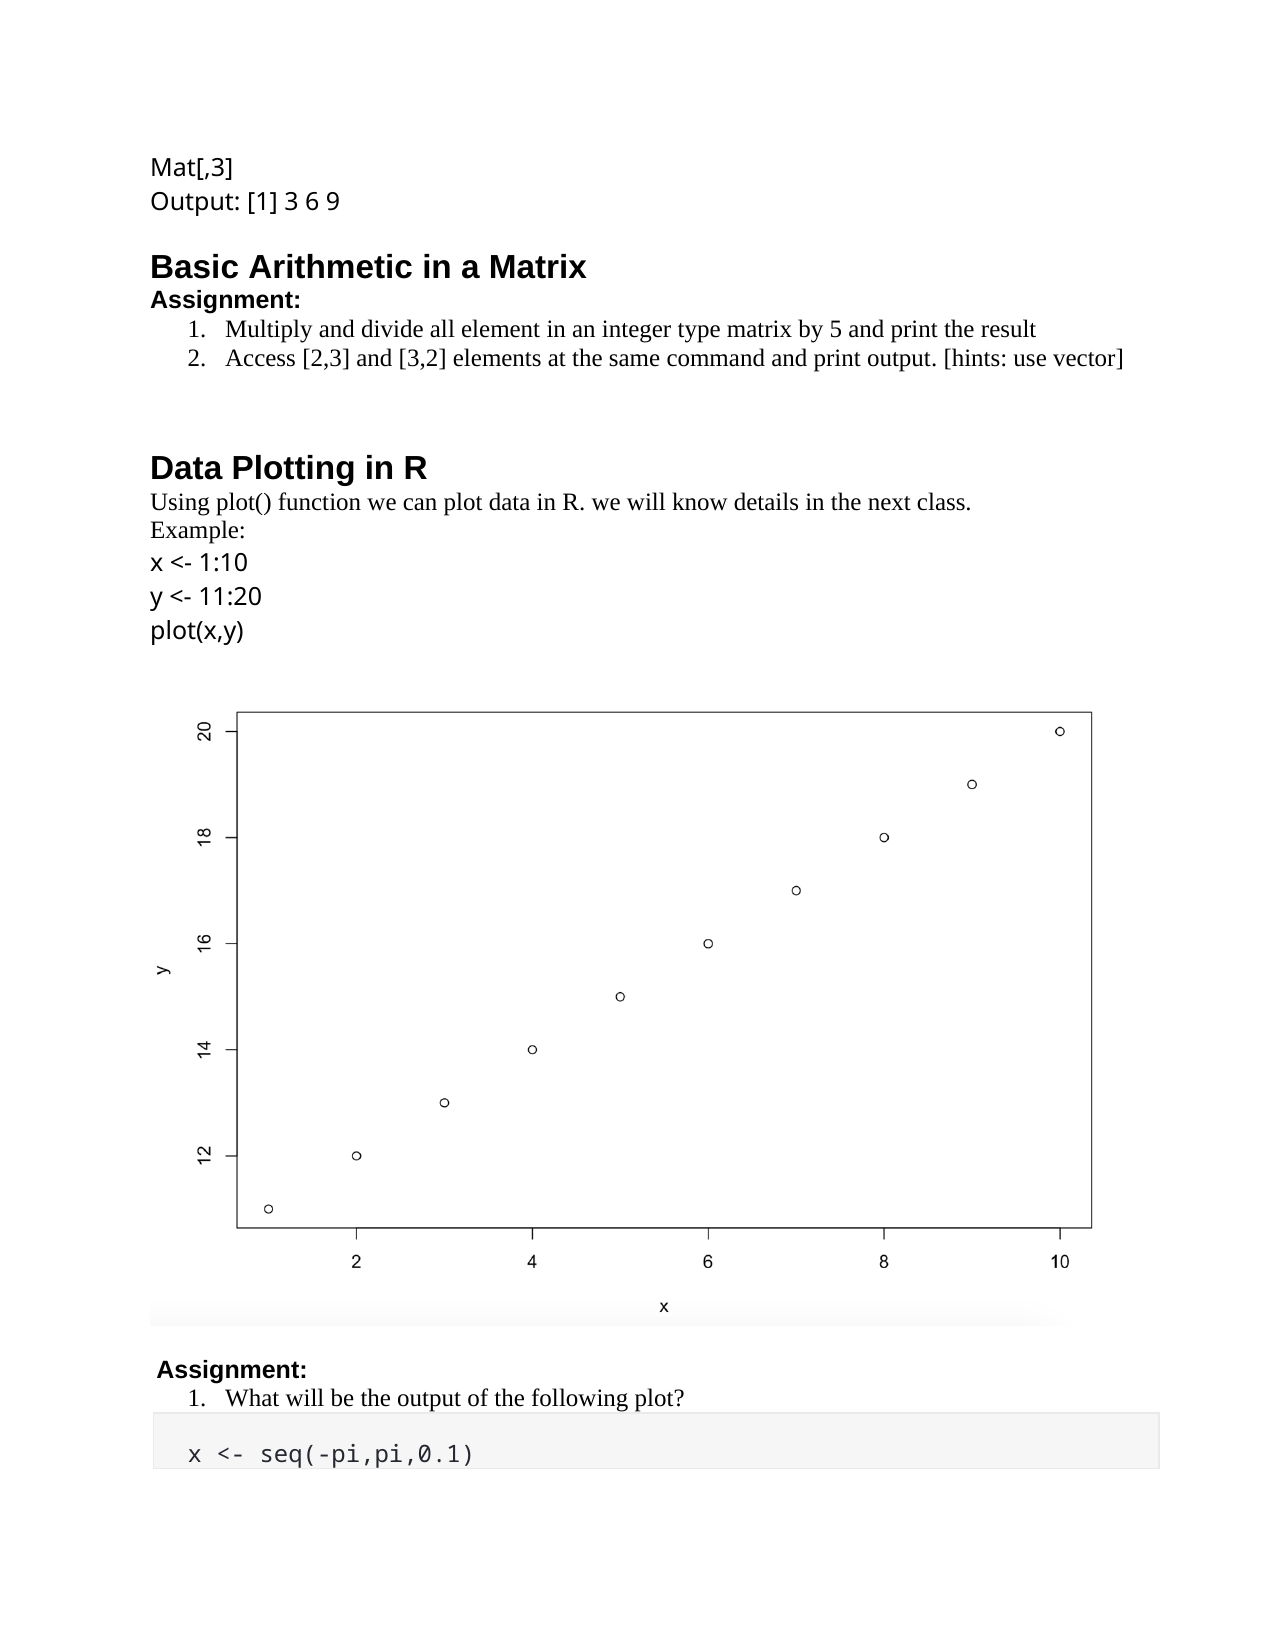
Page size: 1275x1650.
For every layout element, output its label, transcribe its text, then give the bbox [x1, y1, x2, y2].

text Basic Arithmetic in a Matrix [150, 247, 1125, 285]
picture [150, 646, 1125, 1326]
list Multiply and divide all element in an integer type matrix by 5 and print the result [187, 314, 1125, 343]
text x <- 1:10 [150, 544, 1125, 578]
text Example: [150, 516, 1125, 544]
text Assignment: [150, 1354, 1125, 1383]
text Using plot() function we can plot data in R. we will know details in the next class. [150, 487, 1125, 516]
text Data Plotting in R [150, 448, 1125, 487]
list Access [2,3] and [3,2] elements at the same command and print output. [hints: use vector] [187, 343, 1125, 372]
list What will be the output of the following plot? [187, 1383, 1125, 1412]
text Mat[,3] [150, 150, 1125, 184]
text y <- 11:20 [150, 578, 1125, 612]
text Output: [1] 3 6 9 [150, 184, 1125, 218]
text plot(x,y) [150, 612, 1125, 646]
text Assignment: [150, 285, 1125, 314]
text x <- seq(-pi,pi,0.1) [154, 1414, 1158, 1468]
